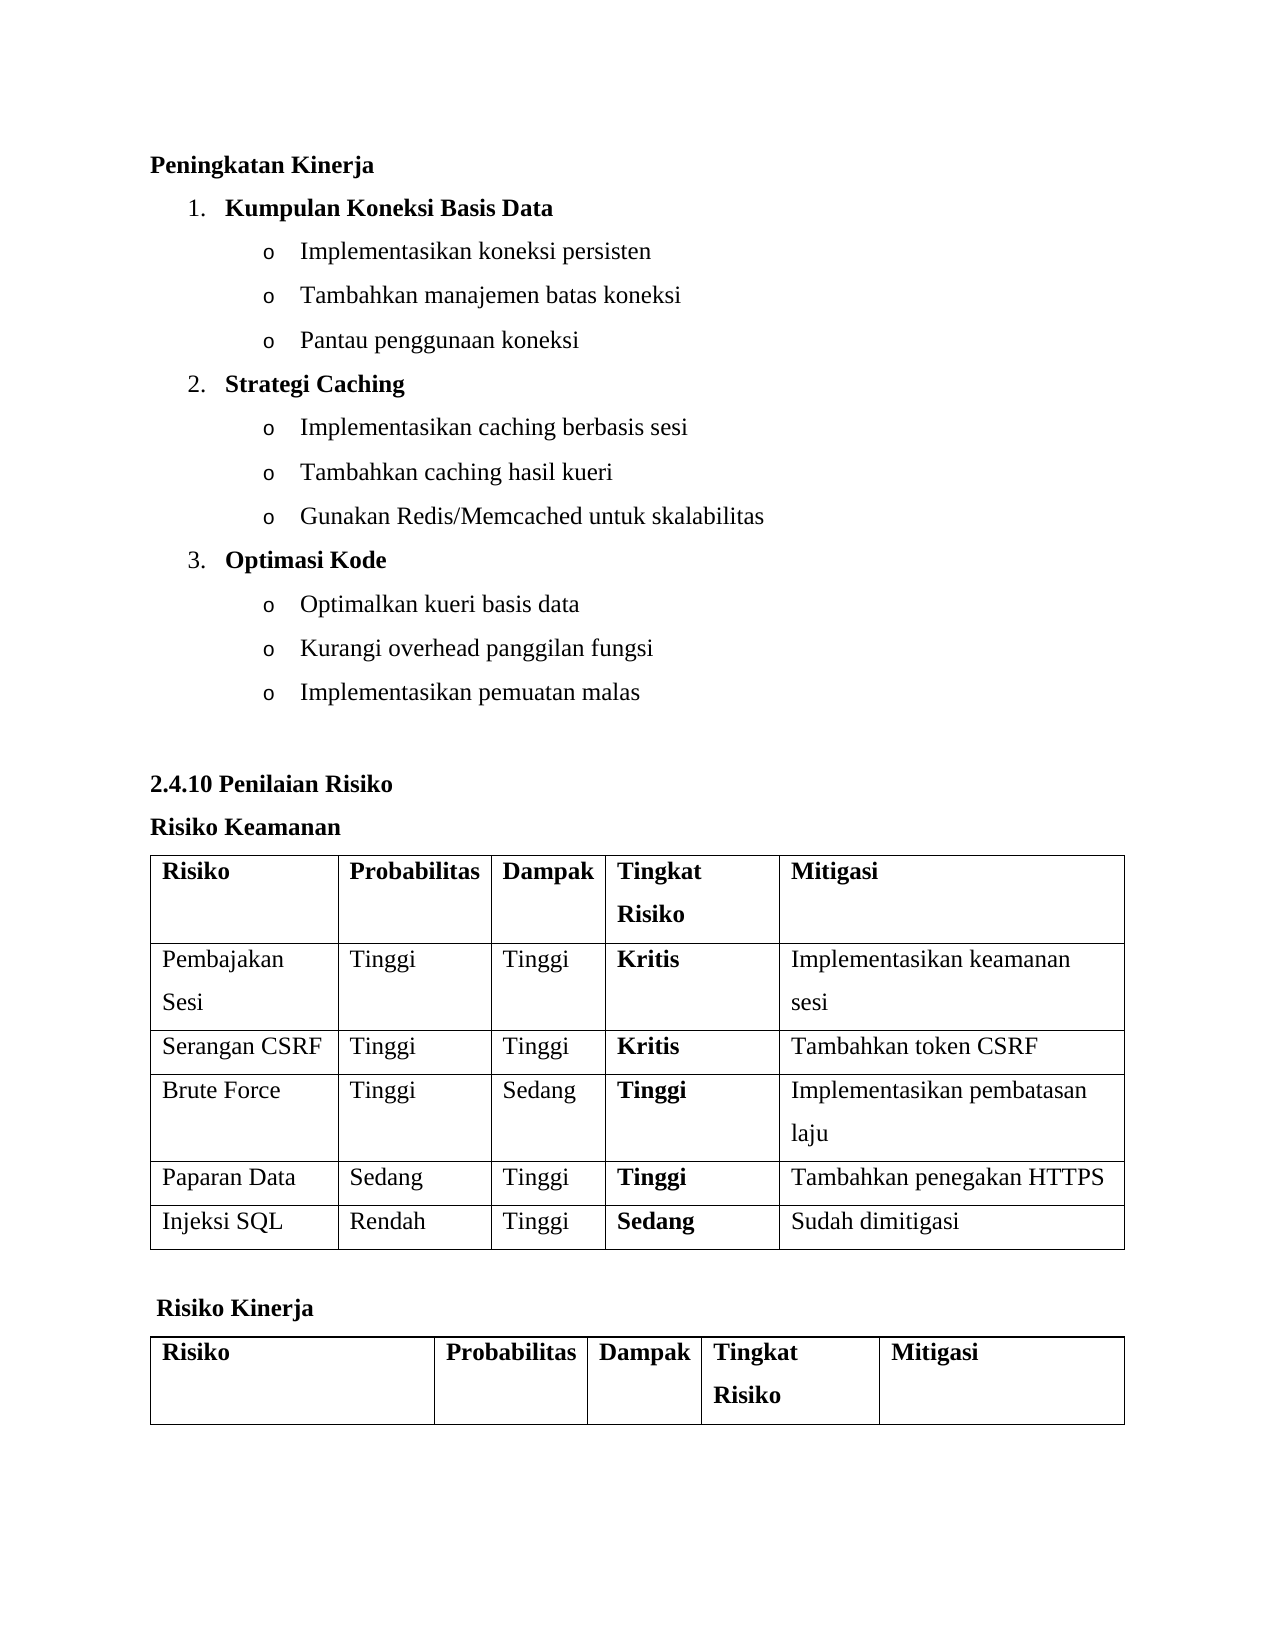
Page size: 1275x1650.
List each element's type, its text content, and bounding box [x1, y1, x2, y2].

list Optimasi Kode [187, 546, 1125, 574]
table_cell Tinggi [606, 1075, 779, 1161]
list Gunakan Redis/Memcached untuk skalabilitas [262, 501, 1125, 531]
list Kurangi overhead panggilan fungsi [262, 633, 1125, 663]
list Tambahkan manajemen batas koneksi [262, 281, 1125, 310]
table_header Risiko [151, 1338, 434, 1424]
list Implementasikan koneksi persisten [262, 236, 1125, 266]
table_header Mitigasi [780, 856, 1124, 943]
table_cell Tinggi [339, 1031, 491, 1074]
table_cell Tinggi [606, 1162, 779, 1205]
list Pantau penggunaan koneksi [262, 325, 1125, 354]
table_cell Kritis [606, 944, 779, 1030]
table_header Dampak [492, 856, 605, 943]
table_cell Brute Force [151, 1075, 338, 1161]
list Tambahkan caching hasil kueri [262, 457, 1125, 486]
table_header Probabilitas [435, 1338, 587, 1424]
text Risiko Keamanan [150, 812, 1125, 841]
table_cell Tambahkan penegakan HTTPS [780, 1162, 1124, 1205]
table_cell Tinggi [492, 1162, 605, 1205]
table_cell Tinggi [339, 944, 491, 1030]
table_cell Implementasikan keamanan sesi [780, 944, 1124, 1030]
list Implementasikan caching berbasis sesi [262, 412, 1125, 442]
table_cell Tinggi [339, 1075, 491, 1161]
list Optimalkan kueri basis data [262, 589, 1125, 618]
table_cell Paparan Data [151, 1162, 338, 1205]
text Peningkatan Kinerja [150, 150, 1125, 179]
table_cell Injeksi SQL [151, 1206, 338, 1249]
table_header Tingkat Risiko [702, 1338, 879, 1424]
table_cell Sedang [492, 1075, 605, 1161]
table_cell Rendah [339, 1206, 491, 1249]
table_cell Sedang [606, 1206, 779, 1249]
table_header Risiko [151, 856, 338, 943]
table_header Dampak [588, 1338, 701, 1424]
table_cell Tinggi [492, 944, 605, 1030]
table_header Mitigasi [880, 1338, 1124, 1424]
table_cell Tambahkan token CSRF [780, 1031, 1124, 1074]
table_cell Tinggi [492, 1206, 605, 1249]
table_header Tingkat Risiko [606, 856, 779, 943]
table_cell Serangan CSRF [151, 1031, 338, 1074]
table_cell Sudah dimitigasi [780, 1206, 1124, 1249]
table_cell Sedang [339, 1162, 491, 1205]
table_cell Kritis [606, 1031, 779, 1074]
list Strategi Caching [187, 369, 1125, 398]
subtitle Penilaian Risiko [150, 769, 1125, 798]
list Implementasikan pemuatan malas [262, 677, 1125, 707]
text Risiko Kinerja [150, 1293, 1125, 1322]
list Kumpulan Koneksi Basis Data [187, 193, 1125, 222]
table_cell Tinggi [492, 1031, 605, 1074]
table_cell Pembajakan Sesi [151, 944, 338, 1030]
table_header Probabilitas [339, 856, 491, 943]
table_cell Implementasikan pembatasan laju [780, 1075, 1124, 1161]
